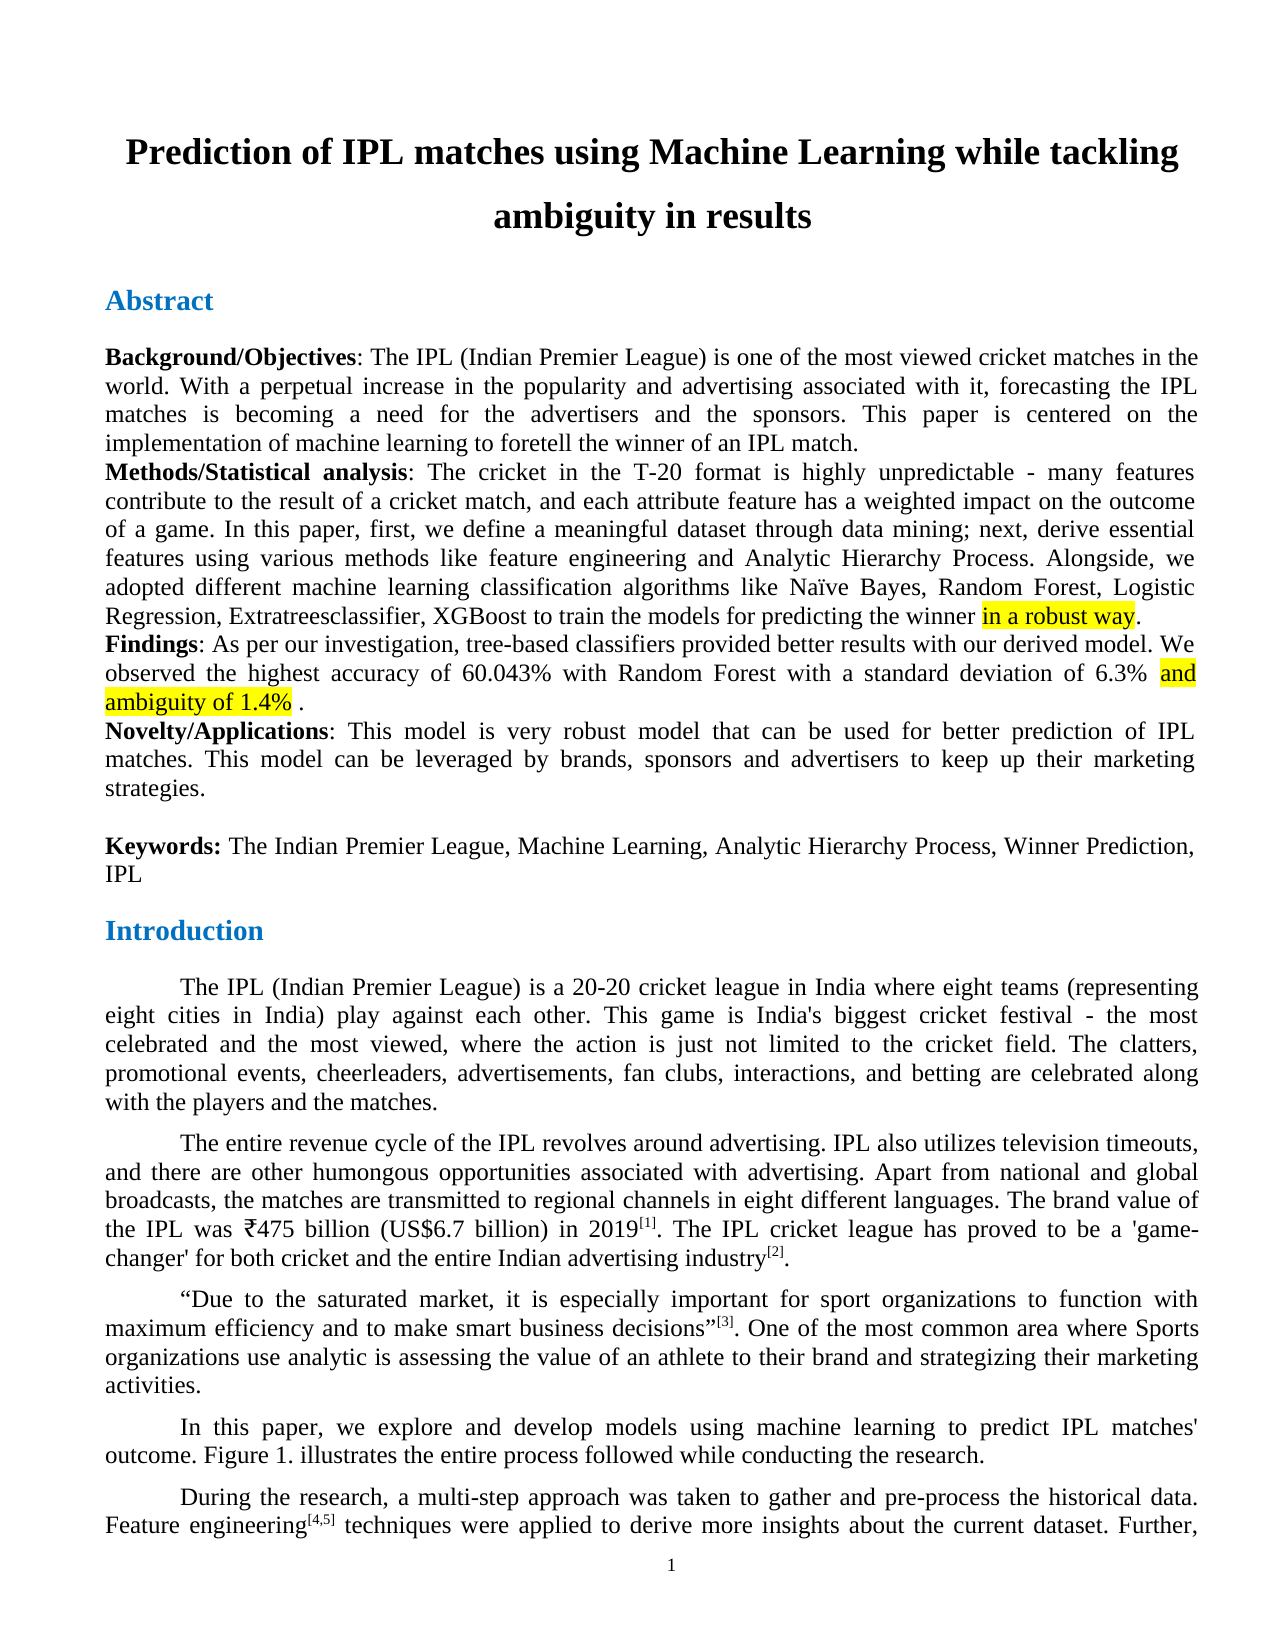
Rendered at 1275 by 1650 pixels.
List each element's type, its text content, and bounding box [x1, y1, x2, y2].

subtitle Findings: As per our investigation, tree-based classifiers provided better results with our derived model. We observed the highest accuracy of 60.043% with Random Forest with a standard deviation of 6.3% and ambiguity of 1.4% . [105, 629, 1196, 716]
subtitle Novelty/Applications: This model is very robust model that can be used for better prediction of IPL matches. This model can be leveraged by brands, sponsors and advertisers to keep up their marketing strategies. [105, 716, 1196, 802]
title Prediction of IPL matches using Machine Learning while tackling ambiguity in results [105, 129, 1200, 237]
text “Due to the saturated market, it is especially important for sport organizations to function with maximum efficiency and to make smart business decisions”[3]. One of the most common area where Sports organizations use analytic is assessing the value of an athlete to their brand and strategizing their marketing activities. [105, 1284, 1200, 1399]
text Background/Objectives: The IPL (Indian Premier League) is one of the most viewed cricket matches in the world. With a perpetual increase in the popularity and advertising associated with it, forecasting the IPL matches is becoming a need for the advertisers and the sponsors. This paper is centered on the implementation of machine learning to foretell the winner of an IPL match. [105, 342, 1200, 457]
text The entire revenue cycle of the IPL revolves around advertising. IPL also utilizes television timeouts, and there are other humongous opportunities associated with advertising. Apart from national and global broadcasts, the matches are transmitted to regional channels in eight different languages. The brand value of the IPL was ₹475 billion (US$6.7 billion) in 2019[1]. The IPL cricket league has proved to be a 'game-changer' for both cricket and the entire Indian advertising industry[2]. [105, 1128, 1200, 1272]
subtitle Abstract [105, 283, 1200, 317]
text In this paper, we explore and develop models using machine learning to predict IPL matches' outcome. Figure 1. illustrates the entire process followed while conducting the research. [105, 1412, 1200, 1469]
text Keywords: The Indian Premier League, Machine Learning, Analytic Hierarchy Process, Winner Prediction, IPL [105, 831, 1196, 888]
subtitle Introduction [105, 913, 1200, 947]
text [105, 1482, 1200, 1539]
text The IPL (Indian Premier League) is a 20-20 cricket league in India where eight teams (representing eight cities in India) play against each other. This game is India's biggest cricket festival - the most celebrated and the most viewed, where the action is just not limited to the cricket field. The clatters, promotional events, cheerleaders, advertisements, fan clubs, interactions, and betting are celebrated along with the players and the matches. [105, 972, 1200, 1116]
subtitle Methods/Statistical analysis: The cricket in the T-20 format is highly unpredictable - many features contribute to the result of a cricket match, and each attribute feature has a weighted impact on the outcome of a game. In this paper, first, we define a meaningful dataset through data mining; next, derive essential features using various methods like feature engineering and Analytic Hierarchy Process. Alongside, we adopted different machine learning classification algorithms like Naïve Bayes, Random Forest, Logistic Regression, Extratreesclassifier, XGBoost to train the models for predicting the winner in a robust way. [105, 457, 1196, 629]
